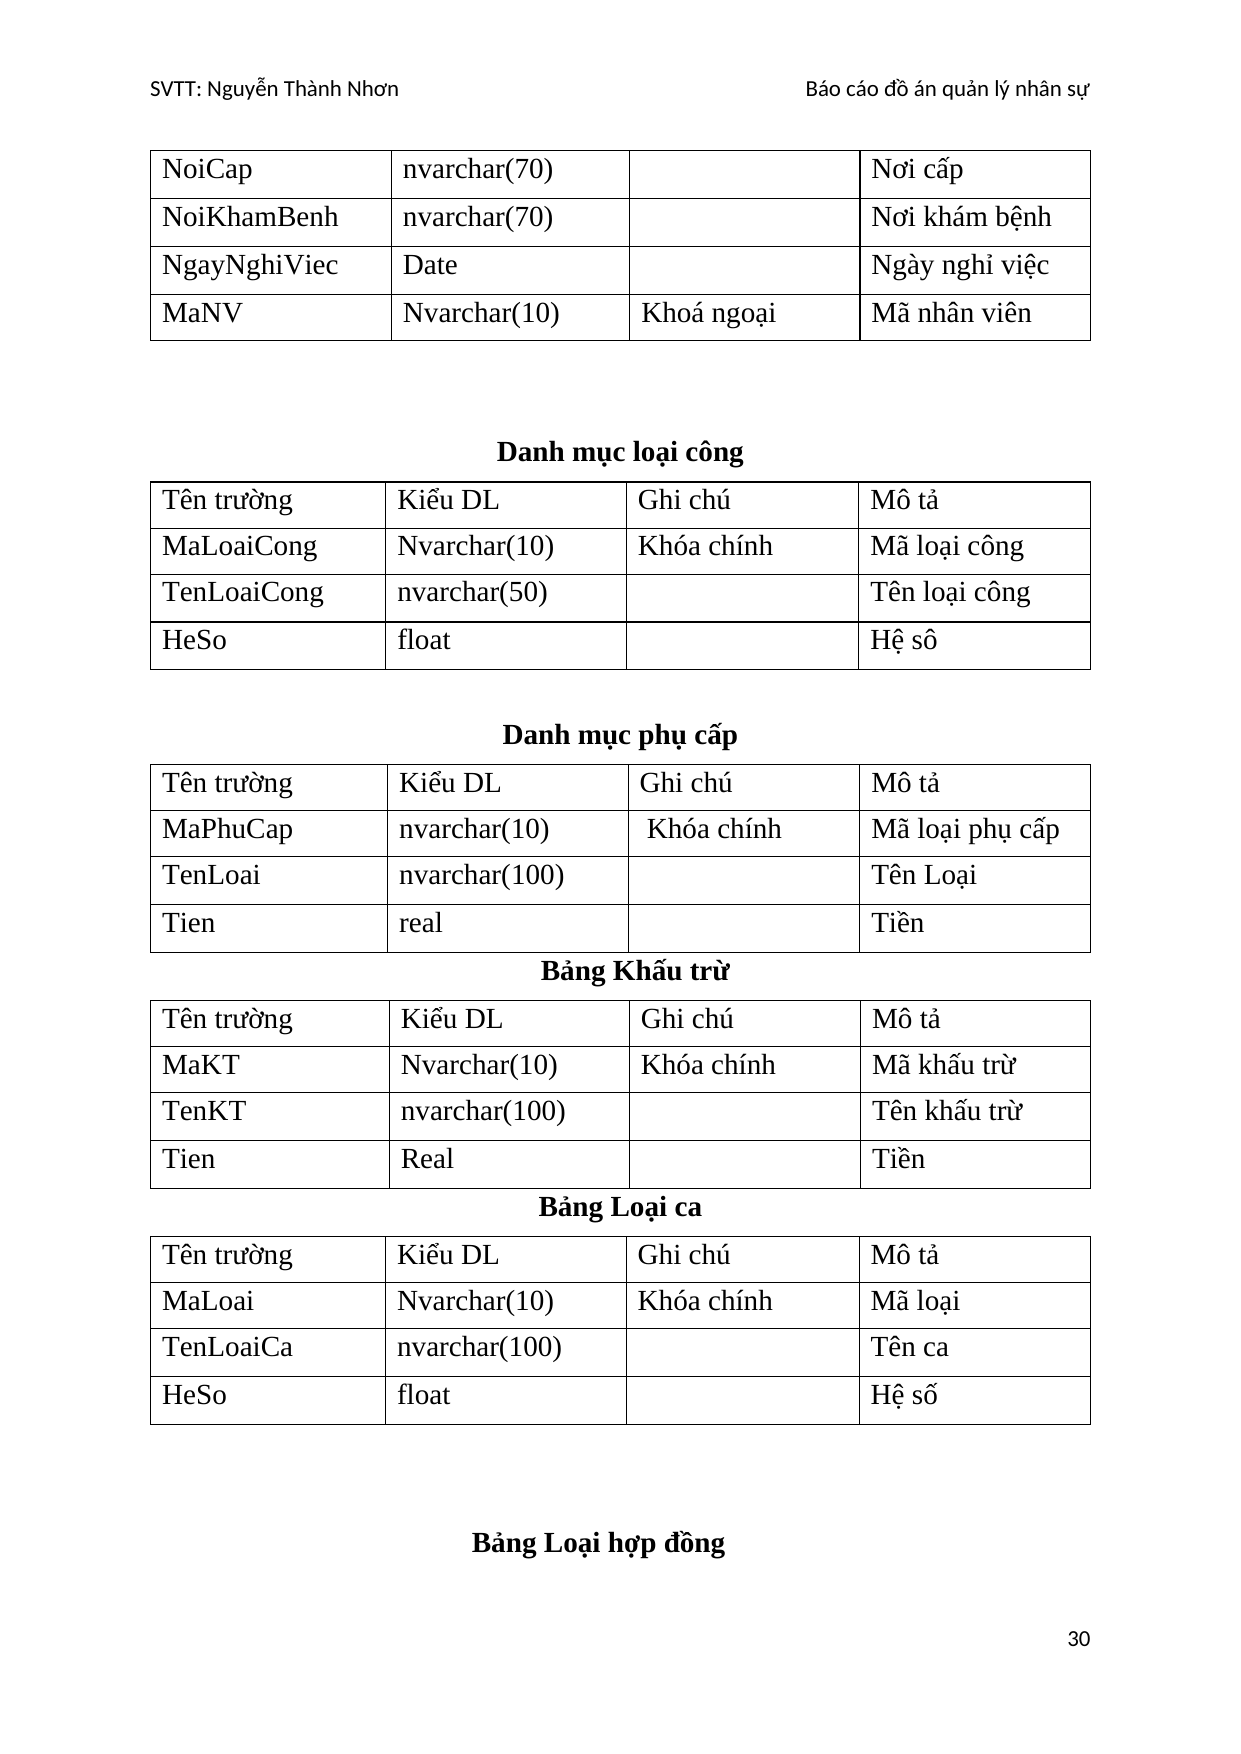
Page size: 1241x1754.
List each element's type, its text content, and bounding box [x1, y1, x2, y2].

table_header Tên trường [151, 1237, 385, 1282]
table_cell Mã khấu trừ [861, 1047, 1090, 1092]
table_cell [629, 905, 859, 952]
table_header Tên trường [151, 483, 385, 527]
table_cell Nvarchar(10) [386, 1283, 626, 1328]
table_cell Hệ sô [859, 623, 1090, 669]
text Bảng Loại hợp đồng [150, 1525, 1090, 1559]
table_cell MaNV [151, 295, 391, 340]
text Bảng Khấu trừ [150, 953, 1090, 987]
table_cell Tên khấu trừ [861, 1093, 1090, 1140]
table_header Tên trường [151, 1001, 389, 1046]
table_cell nvarchar(100) [388, 857, 628, 904]
table_header Mô tả [861, 1001, 1090, 1046]
table_cell MaKT [151, 1047, 389, 1092]
table_cell Hệ số [860, 1377, 1090, 1424]
table_cell [629, 857, 859, 904]
table_header Mô tả [860, 765, 1090, 810]
table_cell Nơi cấp [861, 151, 1090, 198]
table_header Kiểu DL [386, 1237, 626, 1282]
table_cell HeSo [151, 1377, 385, 1424]
table_header Ghi chú [627, 483, 858, 527]
table_header Ghi chú [629, 765, 859, 810]
table_cell TenLoaiCa [151, 1329, 385, 1376]
table_header Ghi chú [627, 1237, 859, 1282]
table_cell Nvarchar(10) [392, 295, 629, 340]
table_cell Real [390, 1141, 629, 1188]
table_cell NgayNghiViec [151, 247, 391, 294]
table_cell nvarchar(100) [390, 1093, 629, 1140]
table_header Mô tả [860, 1237, 1090, 1282]
table_cell Ngày nghỉ việc [861, 247, 1090, 294]
table_cell Nơi khám bệnh [861, 199, 1090, 246]
table_cell [630, 1141, 860, 1188]
table_cell [627, 1329, 859, 1376]
table_cell NoiKhamBenh [151, 199, 391, 246]
table_cell [627, 575, 858, 621]
table_cell Mã loại phụ cấp [860, 811, 1090, 856]
table_header Kiểu DL [386, 483, 626, 527]
table_cell MaLoaiCong [151, 529, 385, 573]
table_cell nvarchar(100) [386, 1329, 626, 1376]
table_cell Tiền [861, 1141, 1090, 1188]
table_cell [630, 1093, 860, 1140]
text Danh mục loại công [150, 434, 1090, 468]
table_cell real [388, 905, 628, 952]
table_cell Tên ca [860, 1329, 1090, 1376]
text Bảng Loại ca [150, 1189, 1090, 1222]
table_cell Mã loại công [859, 529, 1090, 573]
table_cell nvarchar(50) [386, 575, 626, 621]
table_cell TenLoai [151, 857, 387, 904]
table_cell Date [392, 247, 629, 294]
table_cell nvarchar(70) [392, 199, 629, 246]
text Danh mục phụ cấp [150, 717, 1090, 751]
table_cell HeSo [151, 623, 385, 669]
table_cell nvarchar(70) [392, 151, 629, 198]
table_cell [627, 623, 858, 669]
table_cell TenKT [151, 1093, 389, 1140]
table_cell Tien [151, 905, 387, 952]
table_cell float [386, 1377, 626, 1424]
table_cell [630, 247, 859, 294]
table_cell float [386, 623, 626, 669]
table_cell Khóa chính [630, 1047, 860, 1092]
table_cell Mã loại [860, 1283, 1090, 1328]
table_header Tên trường [151, 765, 387, 810]
table_cell Mã nhân viên [861, 295, 1090, 340]
table_cell nvarchar(10) [388, 811, 628, 856]
table_cell [630, 199, 859, 246]
table_cell Tên loại công [859, 575, 1090, 621]
table_cell NoiCap [151, 151, 391, 198]
table_cell Nvarchar(10) [390, 1047, 629, 1092]
table_cell Nvarchar(10) [386, 529, 626, 573]
table_cell Tên Loại [860, 857, 1090, 904]
table_cell [627, 1377, 859, 1424]
table_cell [630, 151, 859, 198]
table_cell Tiền [860, 905, 1090, 952]
table_cell MaLoai [151, 1283, 385, 1328]
table_cell Khóa chính [627, 529, 858, 573]
table_header Mô tả [859, 483, 1090, 527]
table_cell MaPhuCap [151, 811, 387, 856]
table_header Kiểu DL [388, 765, 628, 810]
table_cell Khóa chính [629, 811, 859, 856]
table_header Kiểu DL [390, 1001, 629, 1046]
table_cell Khoá ngoại [630, 295, 859, 340]
table_header Ghi chú [630, 1001, 860, 1046]
table_cell TenLoaiCong [151, 575, 385, 621]
table_cell Khóa chính [627, 1283, 859, 1328]
table_cell Tien [151, 1141, 389, 1188]
